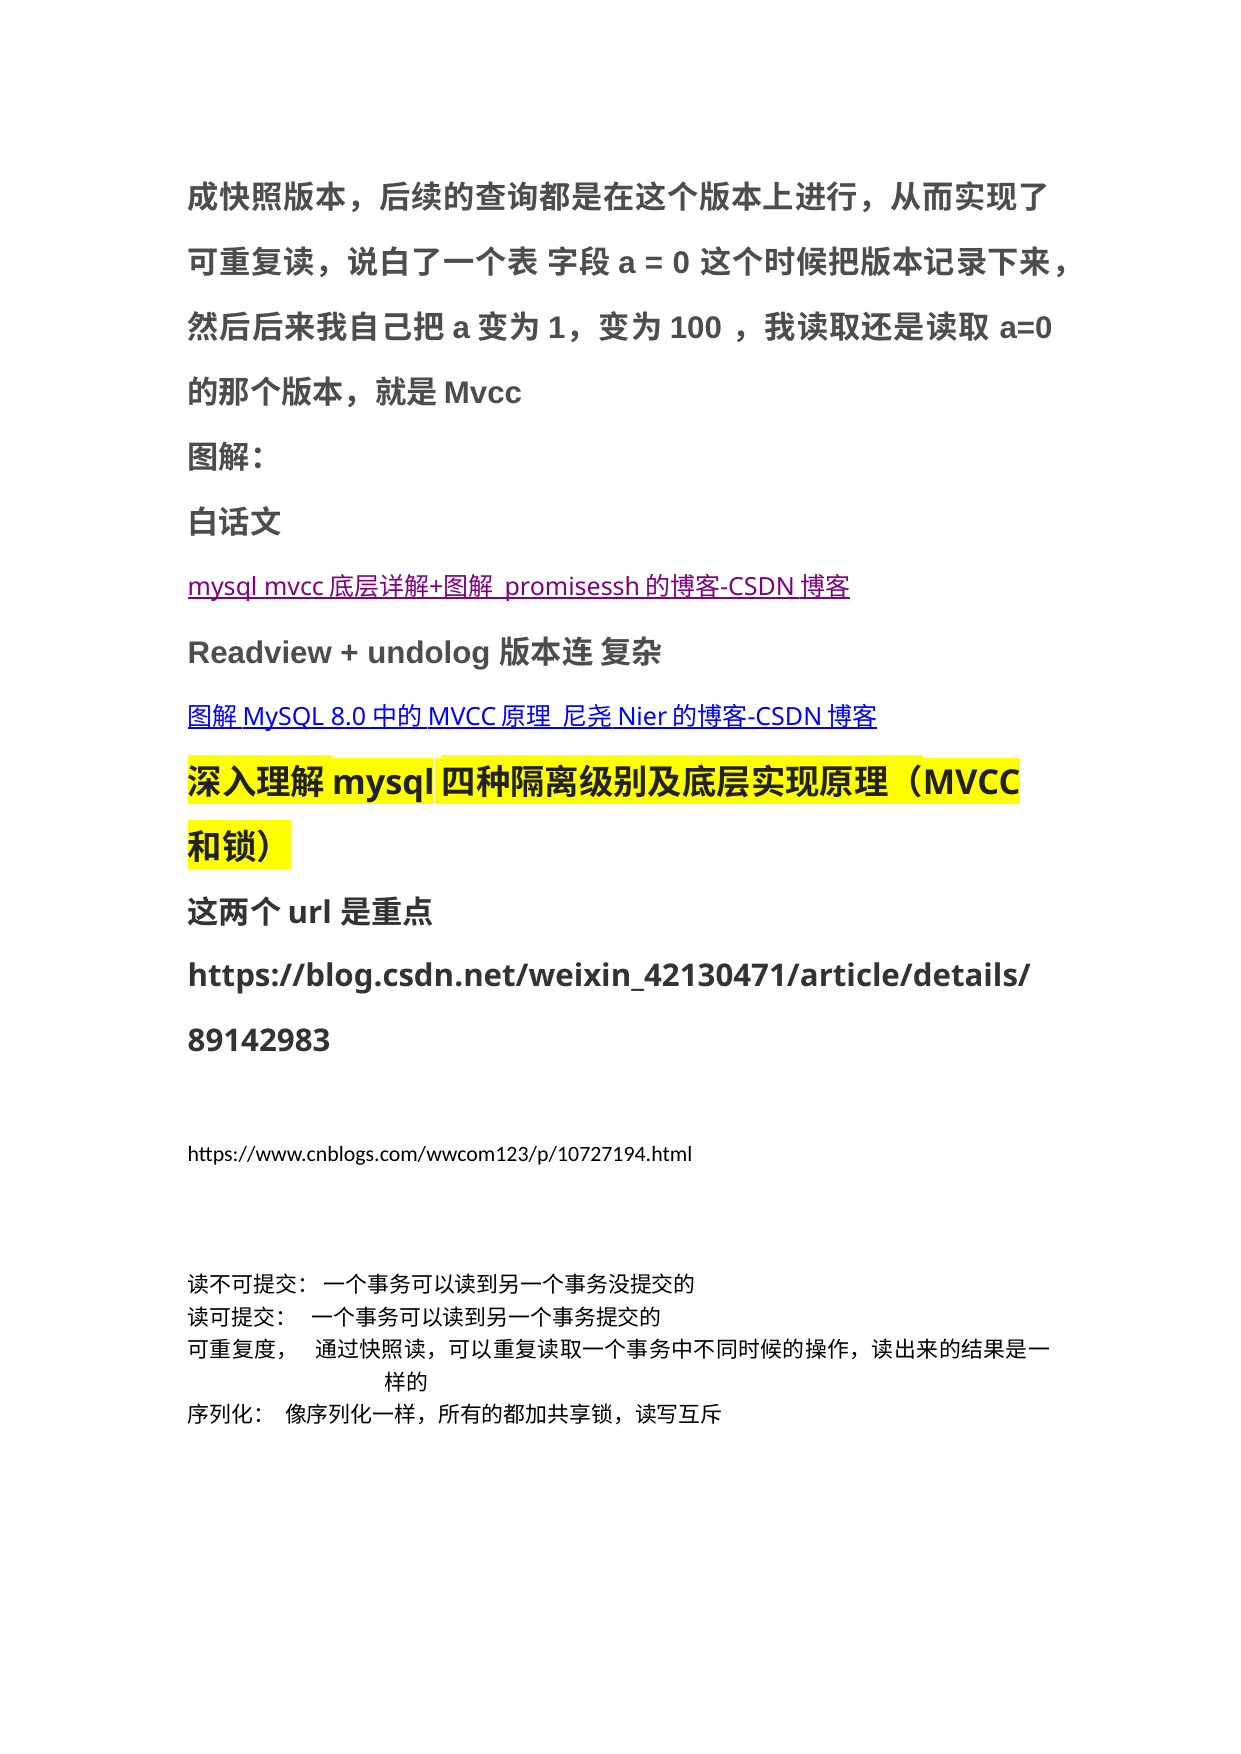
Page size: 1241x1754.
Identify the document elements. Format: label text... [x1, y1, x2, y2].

list 图解： [187, 422, 1053, 487]
text 读不可提交： 一个事务可以读到另一个事务没提交的 [187, 1267, 1053, 1299]
text https://blog.csdn.net/weixin_42130471/article/details/89142983 [187, 942, 1053, 1072]
text https://www.cnblogs.com/wwcom123/p/10727194.html [187, 1137, 1053, 1169]
text 读可提交： 一个事务可以读到另一个事务提交的 [187, 1299, 1053, 1332]
list 图解MySQL 8.0 中的MVCC原理_尼尧Nier的博客-CSDN博客 [187, 682, 1053, 747]
text 序列化： 像序列化一样，所有的都加共享锁，读写互斥 [187, 1397, 1053, 1429]
list Readview + undolog 版本连 复杂 [187, 617, 1053, 682]
text 这两个url 是重点 [187, 877, 1053, 942]
list mysql mvcc底层详解+图解_promisessh的博客-CSDN博客 [187, 552, 1053, 617]
text 可重复度， 通过快照读，可以重复读取一个事务中不同时候的操作，读出来的结果是一样的 [187, 1332, 1053, 1397]
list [187, 162, 1053, 422]
subtitle 深入理解mysql四种隔离级别及底层实现原理（MVCC和锁） [187, 747, 1053, 877]
list 白话文 [187, 487, 1053, 552]
